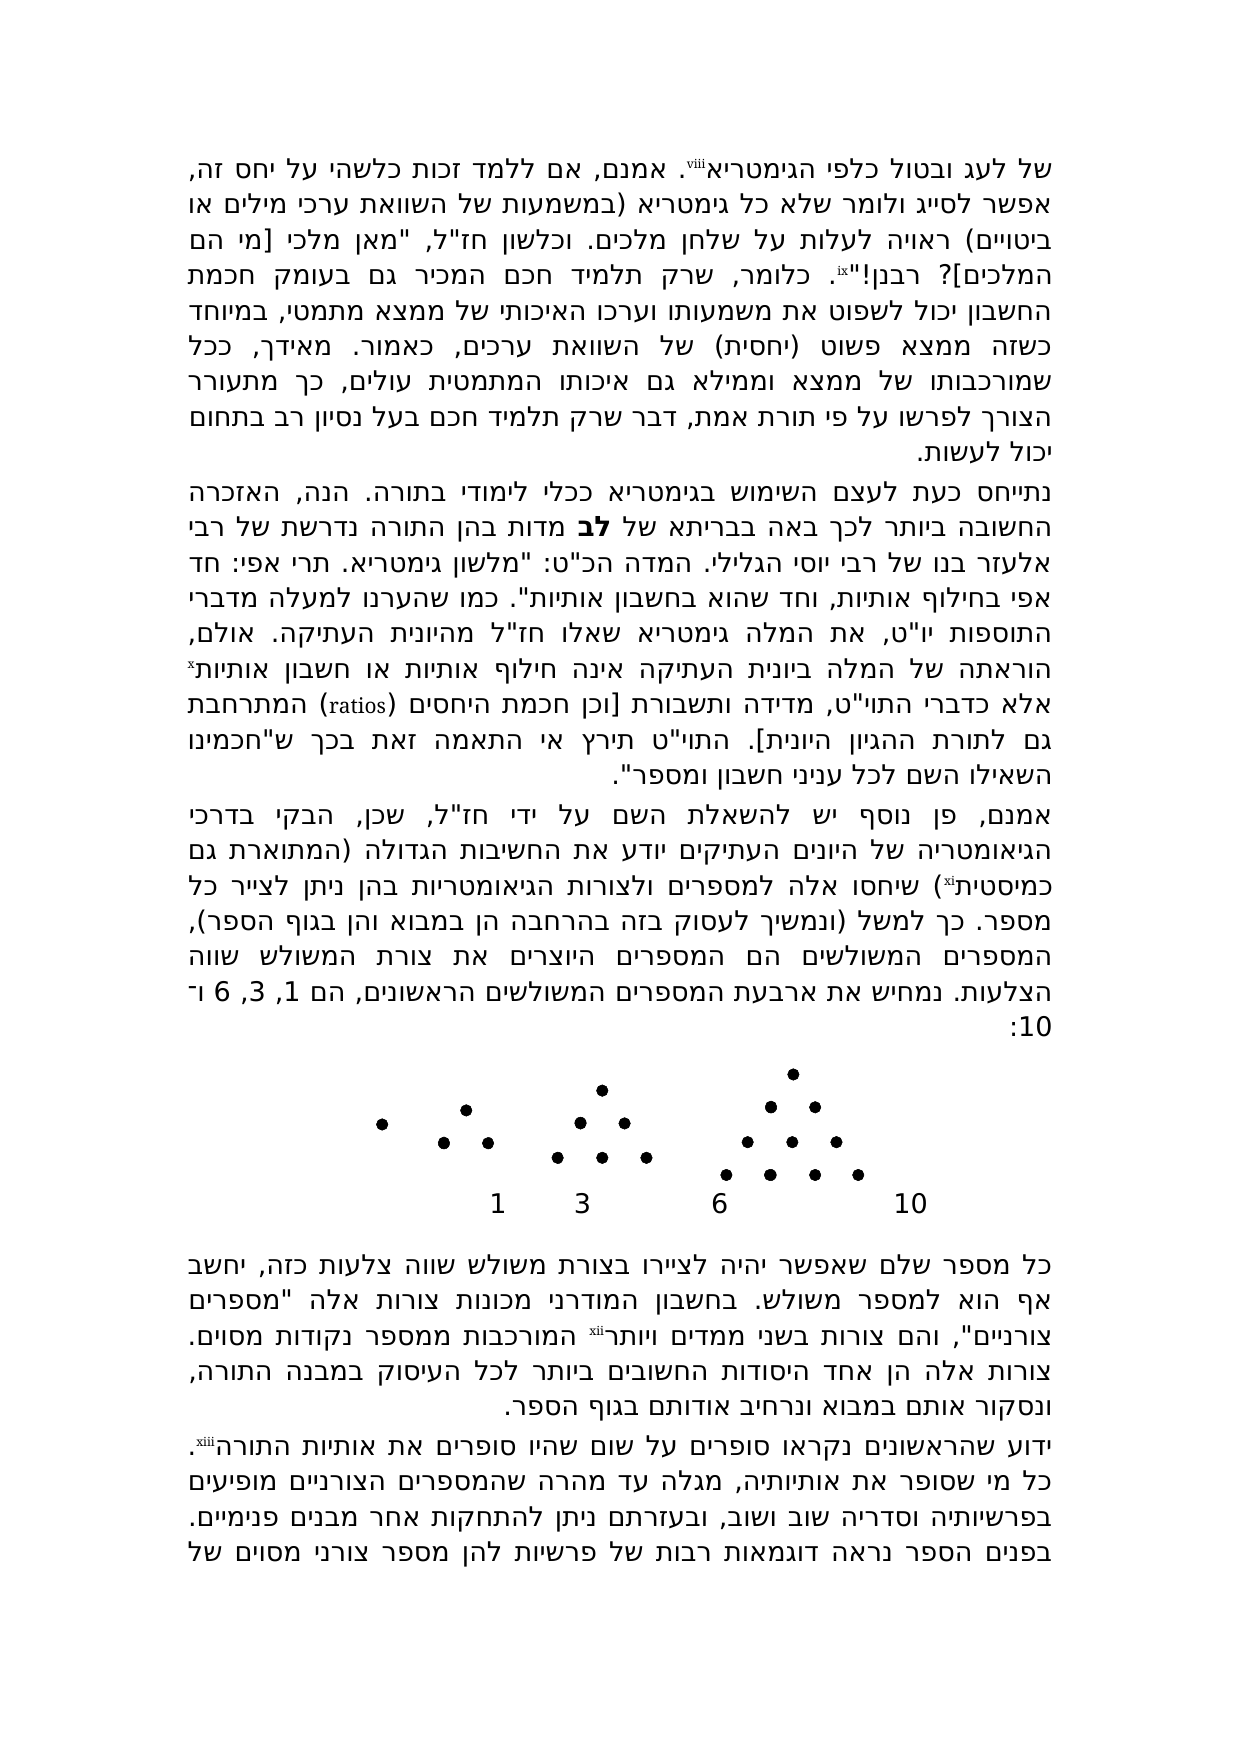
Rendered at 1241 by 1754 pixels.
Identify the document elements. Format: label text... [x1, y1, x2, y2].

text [187, 150, 1053, 469]
text 10 6 3 1 [187, 1185, 1053, 1221]
text כל מספר שלם שאפשר יהיה לציירו בצורת משולש שווה צלעות כזה, יחשב אף הוא למספר משולש. בחשבון המודרני מכונות צורות אלה "מספרים צורניים", והם צורות בשני ממדים ויותר המורכבות ממספר נקודות מסוים. צורות אלה הן אחד היסודות החשובים ביותר לכל העיסוק במבנה התורה, ונסקור אותם במבוא ונרחיב אודותם בגוף הספר. [187, 1246, 1053, 1423]
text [187, 1427, 1053, 1569]
text אמנם, פן נוסף יש להשאלת השם על ידי חז"ל, שכן, הבקי בדרכי הגיאומטריה של היונים העתיקים יודע את החשיבות הגדולה (המתוארת גם כמיסטית) שיחסו אלה למספרים ולצורות הגיאומטריות בהן ניתן לצייר כל מספר. כך למשל (ונמשיך לעסוק בזה בהרחבה הן במבוא והן בגוף הספר), המספרים המשולשים הם המספרים היוצרים את צורת המשולש שווה הצלעות. נמחיש את ארבעת המספרים המשולשים הראשונים, הם 1, 3, 6 ו־10: [187, 796, 1053, 1044]
text נתייחס כעת לעצם השימוש בגימטריא ככלי לימודי בתורה. הנה, האזכרה החשובה ביותר לכך באה בבריתא של לב מדות בהן התורה נדרשת של רבי אלעזר בנו של רבי יוסי הגלילי. המדה הכ"ט: "מלשון גימטריא. תרי אפי: חד אפי בחילוף אותיות, וחד שהוא בחשבון אותיות". כמו שהערנו למעלה מדברי התוספות יו"ט, את המלה גימטריא שאלו חז"ל מהיונית העתיקה. אולם, הוראתה של המלה ביונית העתיקה אינה חילוף אותיות או חשבון אותיות אלא כדברי התוי"ט, מדידה ותשבורת [וכן חכמת היחסים (ratios) המתרחבת גם לתורת ההגיון היונית]. התוי"ט תירץ אי התאמה זאת בכך ש"חכמינו השאילו השם לכל עניני חשבון ומספר". [187, 473, 1053, 792]
